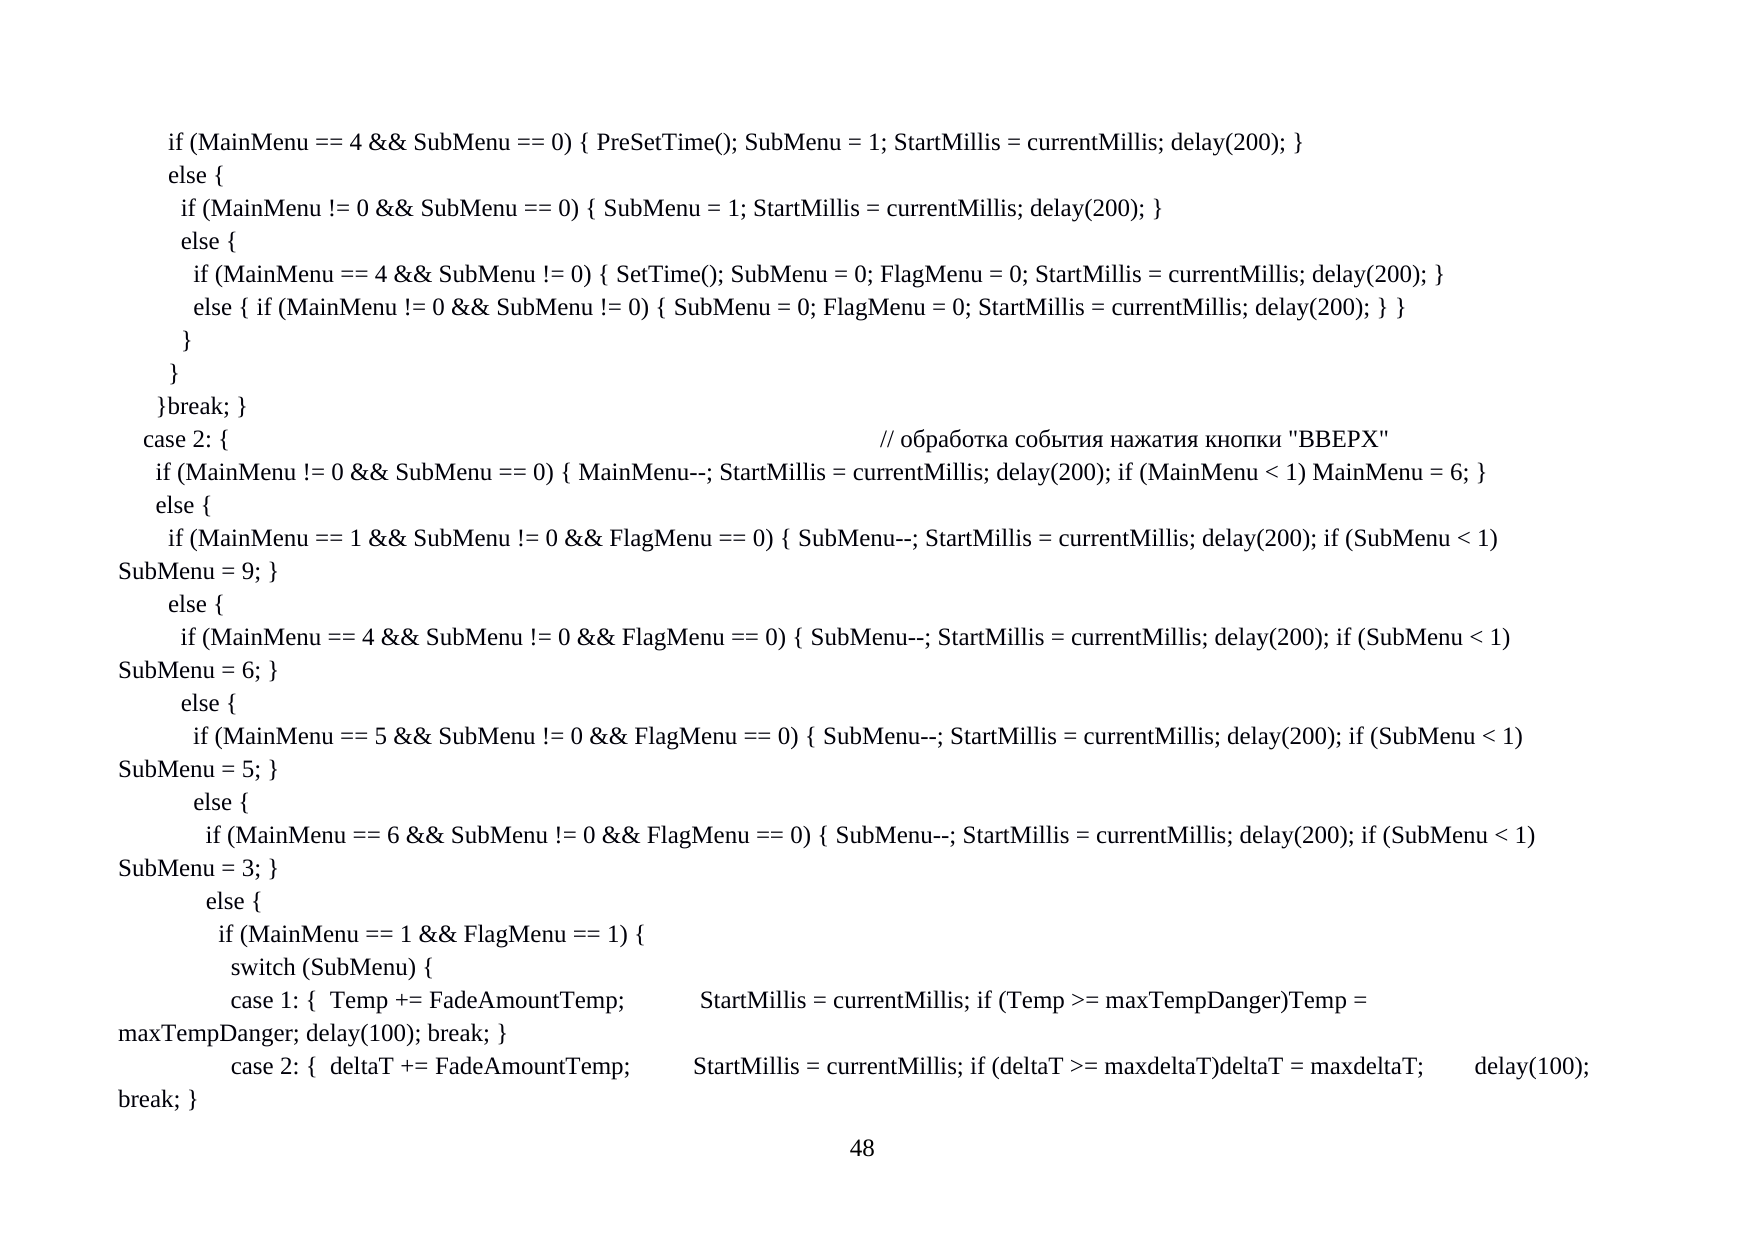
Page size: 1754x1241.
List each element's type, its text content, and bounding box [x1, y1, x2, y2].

text case 1: { Temp += FadeAmountTemp; StartMillis = currentMillis; if (Temp >= maxTempDanger)Temp = maxTempDanger; delay(100); break; } [118, 985, 1555, 1047]
text if (MainMenu == 6 && SubMenu != 0 && FlagMenu == 0) { SubMenu--; StartMillis = currentMillis; delay(200); if (SubMenu < 1) SubMenu = 3; } [118, 820, 1616, 882]
text if (MainMenu == 4 && SubMenu != 0 && FlagMenu == 0) { SubMenu--; StartMillis = currentMillis; delay(200); if (SubMenu < 1) SubMenu = 6; } [118, 622, 1590, 684]
text if (MainMenu != 0 && SubMenu == 0) { MainMenu--; StartMillis = currentMillis; delay(200); if (MainMenu < 1) MainMenu = 6; } else { [155, 457, 1519, 519]
text if (MainMenu == 5 && SubMenu != 0 && FlagMenu == 0) { SubMenu--; StartMillis = currentMillis; delay(200); if (SubMenu < 1) SubMenu = 5; } [118, 721, 1616, 783]
text }break; } [155, 391, 1616, 420]
text else { [193, 787, 1616, 816]
text else { [168, 589, 1616, 618]
text else { [206, 886, 1616, 915]
text } [181, 325, 1616, 354]
text else { [181, 688, 1616, 717]
text } [168, 358, 1616, 387]
text case 2: { // обработка события нажатия кнопки "ВВЕРХ" [143, 424, 1616, 453]
text if (MainMenu == 1 && FlagMenu == 1) { switch (SubMenu) { [218, 919, 648, 981]
text break; } [118, 1084, 1616, 1112]
text if (MainMenu == 4 && SubMenu != 0) { SetTime(); SubMenu = 0; FlagMenu = 0; StartMillis = currentMillis; delay(200); } else { if (MainMenu != 0 && SubMenu != 0) { SubMenu = 0; FlagMenu = 0; StartMillis = currentMillis; delay(200); } } [193, 259, 1448, 321]
text if (MainMenu == 1 && SubMenu != 0 && FlagMenu == 0) { SubMenu--; StartMillis = currentMillis; delay(200); if (SubMenu < 1) SubMenu = 9; } [118, 523, 1590, 585]
text case 2: { deltaT += FadeAmountTemp; StartMillis = currentMillis; if (deltaT >= maxdeltaT)deltaT = maxdeltaT; delay(100); [231, 1051, 1616, 1080]
text if (MainMenu != 0 && SubMenu == 0) { SubMenu = 1; StartMillis = currentMillis; delay(200); } else { [181, 193, 1196, 255]
text if (MainMenu == 4 && SubMenu == 0) { PreSetTime(); SubMenu = 1; StartMillis = currentMillis; delay(200); } else { [168, 127, 1317, 189]
